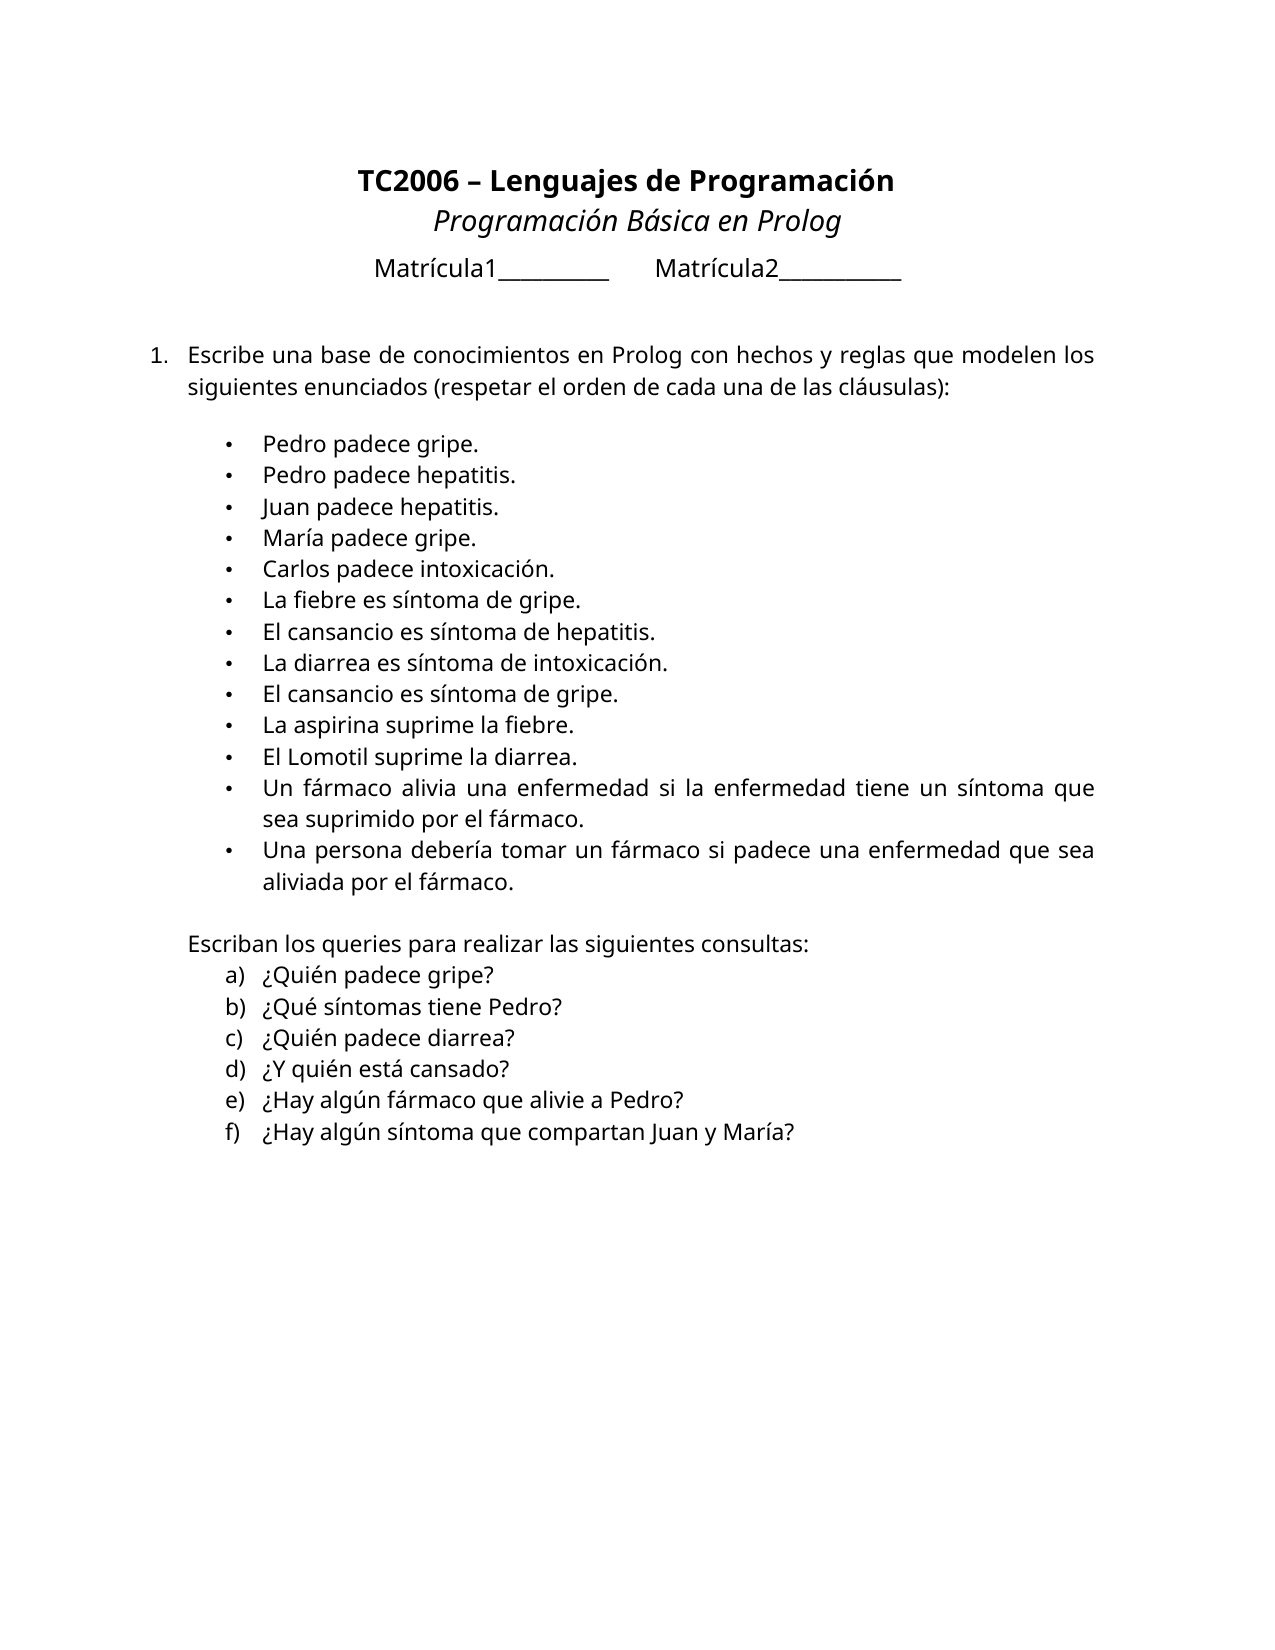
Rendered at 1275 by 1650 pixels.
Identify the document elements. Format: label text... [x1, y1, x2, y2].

list Una persona debería tomar un fármaco si padece una enfermedad que sea aliviada por el fármaco. [225, 834, 1096, 897]
list Pedro padece hepatitis. [225, 459, 1096, 491]
list Escribe una base de conocimientos en Prolog con hechos y reglas que modelen los siguientes enunciados (respetar el orden de cada una de las cláusulas): [150, 339, 1096, 402]
text Escriban los queries para realizar las siguientes consultas: [187, 928, 1096, 959]
list Juan padece hepatitis. [225, 491, 1096, 522]
list ¿Quién padece gripe? [225, 959, 1096, 991]
list María padece gripe. [225, 522, 1096, 553]
list ¿Quién padece diarrea? [225, 1022, 1096, 1053]
text Matrícula1__________ Matrícula2___________ [150, 250, 1125, 284]
list ¿Hay algún síntoma que compartan Juan y María? [225, 1116, 1096, 1147]
list Un fármaco alivia una enfermedad si la enfermedad tiene un síntoma que sea suprimido por el fármaco. [225, 772, 1096, 834]
list El Lomotil suprime la diarrea. [225, 741, 1096, 772]
list El cansancio es síntoma de hepatitis. [225, 616, 1096, 647]
list ¿Y quién está cansado? [225, 1053, 1096, 1084]
list El cansancio es síntoma de gripe. [225, 678, 1096, 709]
list Pedro padece gripe. [225, 428, 1096, 459]
text TC2006 – Lenguajes de Programación Programación Básica en Prolog [150, 160, 1125, 240]
list La aspirina suprime la fiebre. [225, 709, 1096, 741]
list La diarrea es síntoma de intoxicación. [225, 647, 1096, 678]
list La fiebre es síntoma de gripe. [225, 584, 1096, 616]
list Carlos padece intoxicación. [225, 553, 1096, 584]
list ¿Hay algún fármaco que alivie a Pedro? [225, 1084, 1096, 1116]
list ¿Qué síntomas tiene Pedro? [225, 991, 1096, 1022]
